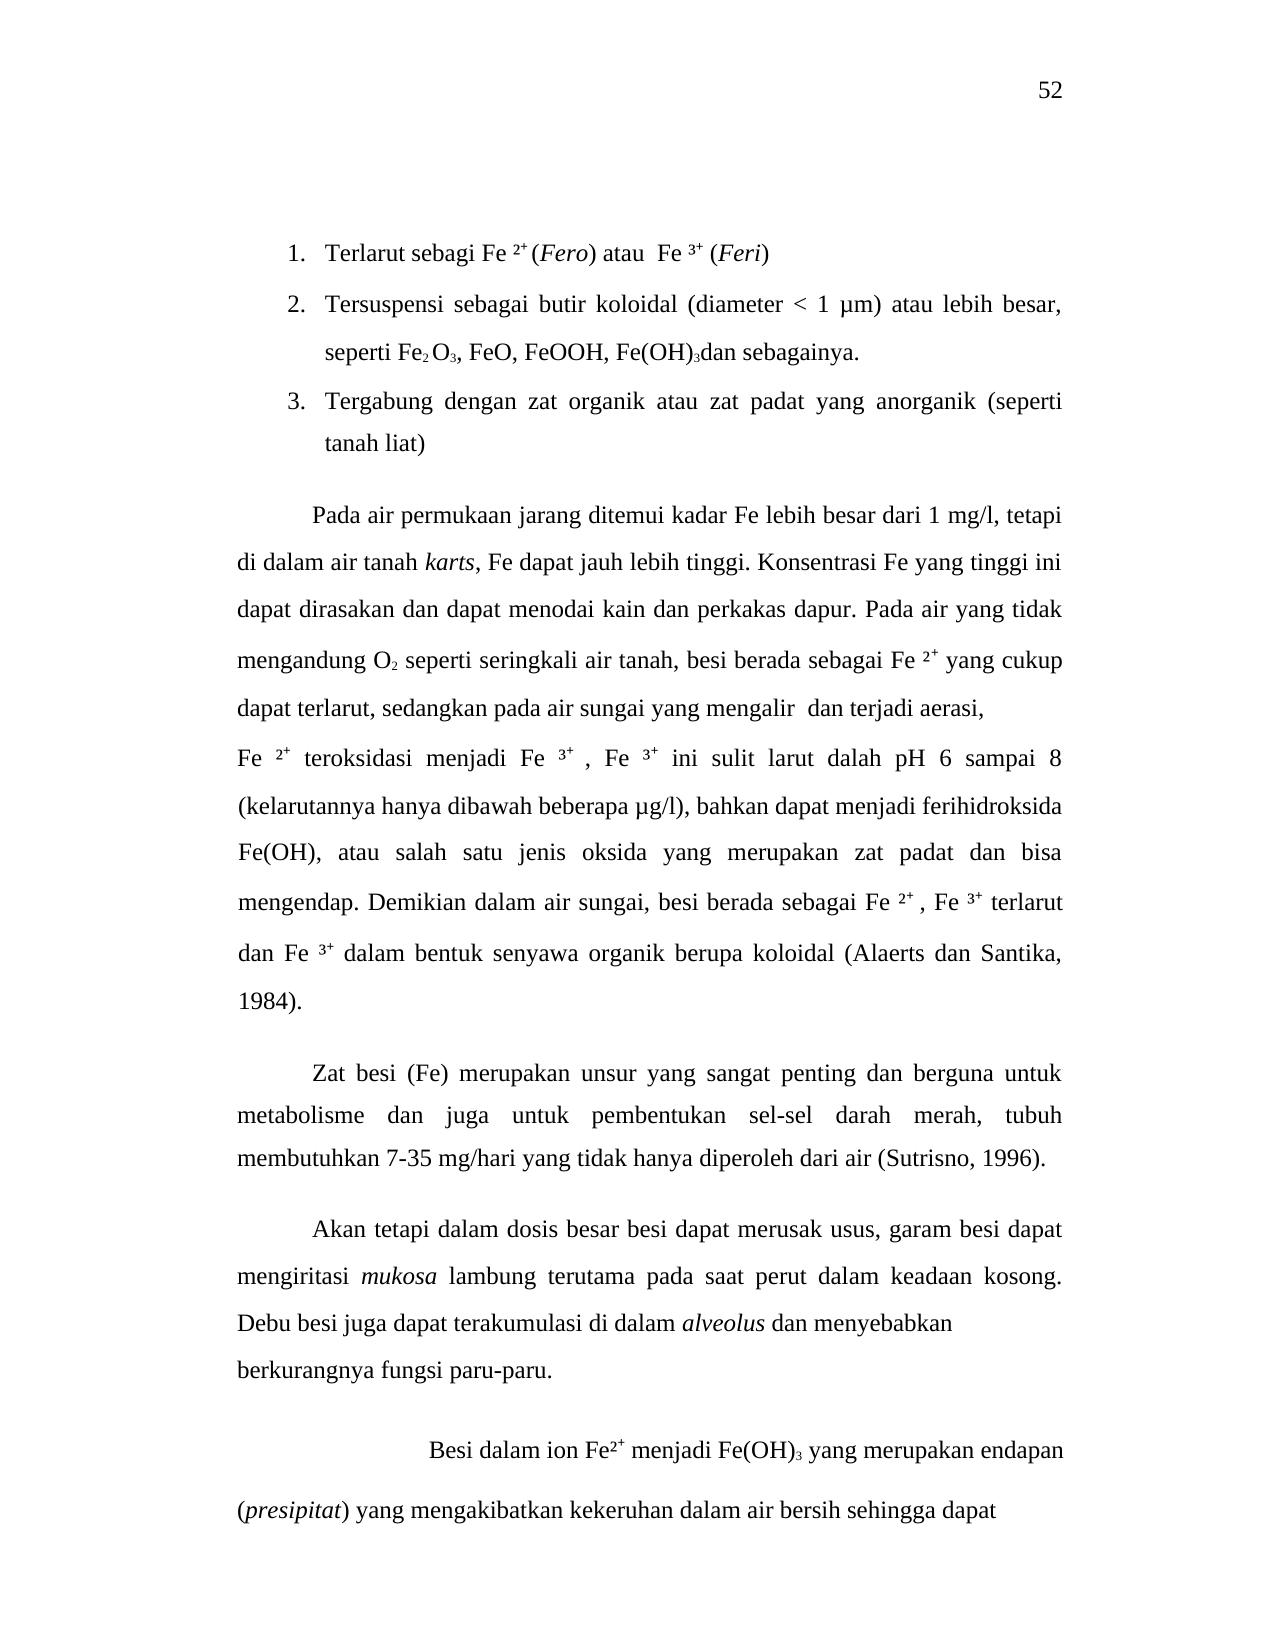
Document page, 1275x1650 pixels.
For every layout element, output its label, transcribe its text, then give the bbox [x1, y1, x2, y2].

text Akan tetapi dalam dosis besar besi dapat merusak usus, garam besi dapat mengiritasi mukosa lambung terutama pada saat perut dalam keadaan kosong. Debu besi juga dapat terakumulasi di dalam alveolus dan menyebabkan [237, 1214, 1063, 1336]
list Tersuspensi sebagai butir koloidal (diameter < 1 µm) atau lebih besar, seperti Fe2 O3, FeO, FeOOH, Fe(OH)3dan sebagainya. [287, 289, 1063, 366]
text Besi dalam ion Fe²+ menjadi Fe(OH)3 yang merupakan endapan [237, 1434, 1063, 1465]
text Zat besi (Fe) merupakan unsur yang sangat penting dan berguna untuk metabolisme dan juga untuk pembentukan sel-sel darah merah, tubuh membutuhkan 7-35 mg/hari yang tidak hanya diperoleh dari air (Sutrisno, 1996). [237, 1058, 1063, 1171]
text Pada air permukaan jarang ditemui kadar Fe lebih besar dari 1 mg/l, tetapi di dalam air tanah karts, Fe dapat jauh lebih tinggi. Konsentrasi Fe yang tinggi ini dapat dirasakan dan dapat menodai kain dan perkakas dapur. Pada air yang tidak mengandung O2 seperti seringkali air tanah, besi berada sebagai Fe ²+ yang cukup dapat terlarut, sedangkan pada air sungai yang mengalir dan terjadi aerasi, [237, 500, 1063, 722]
text berkurangnya fungsi paru-paru. [237, 1355, 1063, 1384]
text (presipitat) yang mengakibatkan kekeruhan dalam air bersih sehingga dapat [237, 1495, 1063, 1523]
list Terlarut sebagi Fe ²+ (Fero) atau Fe ³+ (Feri) [287, 237, 1063, 268]
text Fe ²+ teroksidasi menjadi Fe ³+ , Fe ³+ ini sulit larut dalah pH 6 sampai 8 (kelarutannya hanya dibawah beberapa µg/l), bahkan dapat menjadi ferihidroksida Fe(OH), atau salah satu jenis oksida yang merupakan zat padat dan bisa mengendap. Demikian dalam air sungai, besi berada sebagai Fe ²+ , Fe ³+ terlarut dan Fe ³+ dalam bentuk senyawa organik berupa koloidal (Alaerts dan Santika, 1984). [237, 741, 1063, 1015]
list Tergabung dengan zat organik atau zat padat yang anorganik (seperti tanah liat) [287, 386, 1063, 457]
